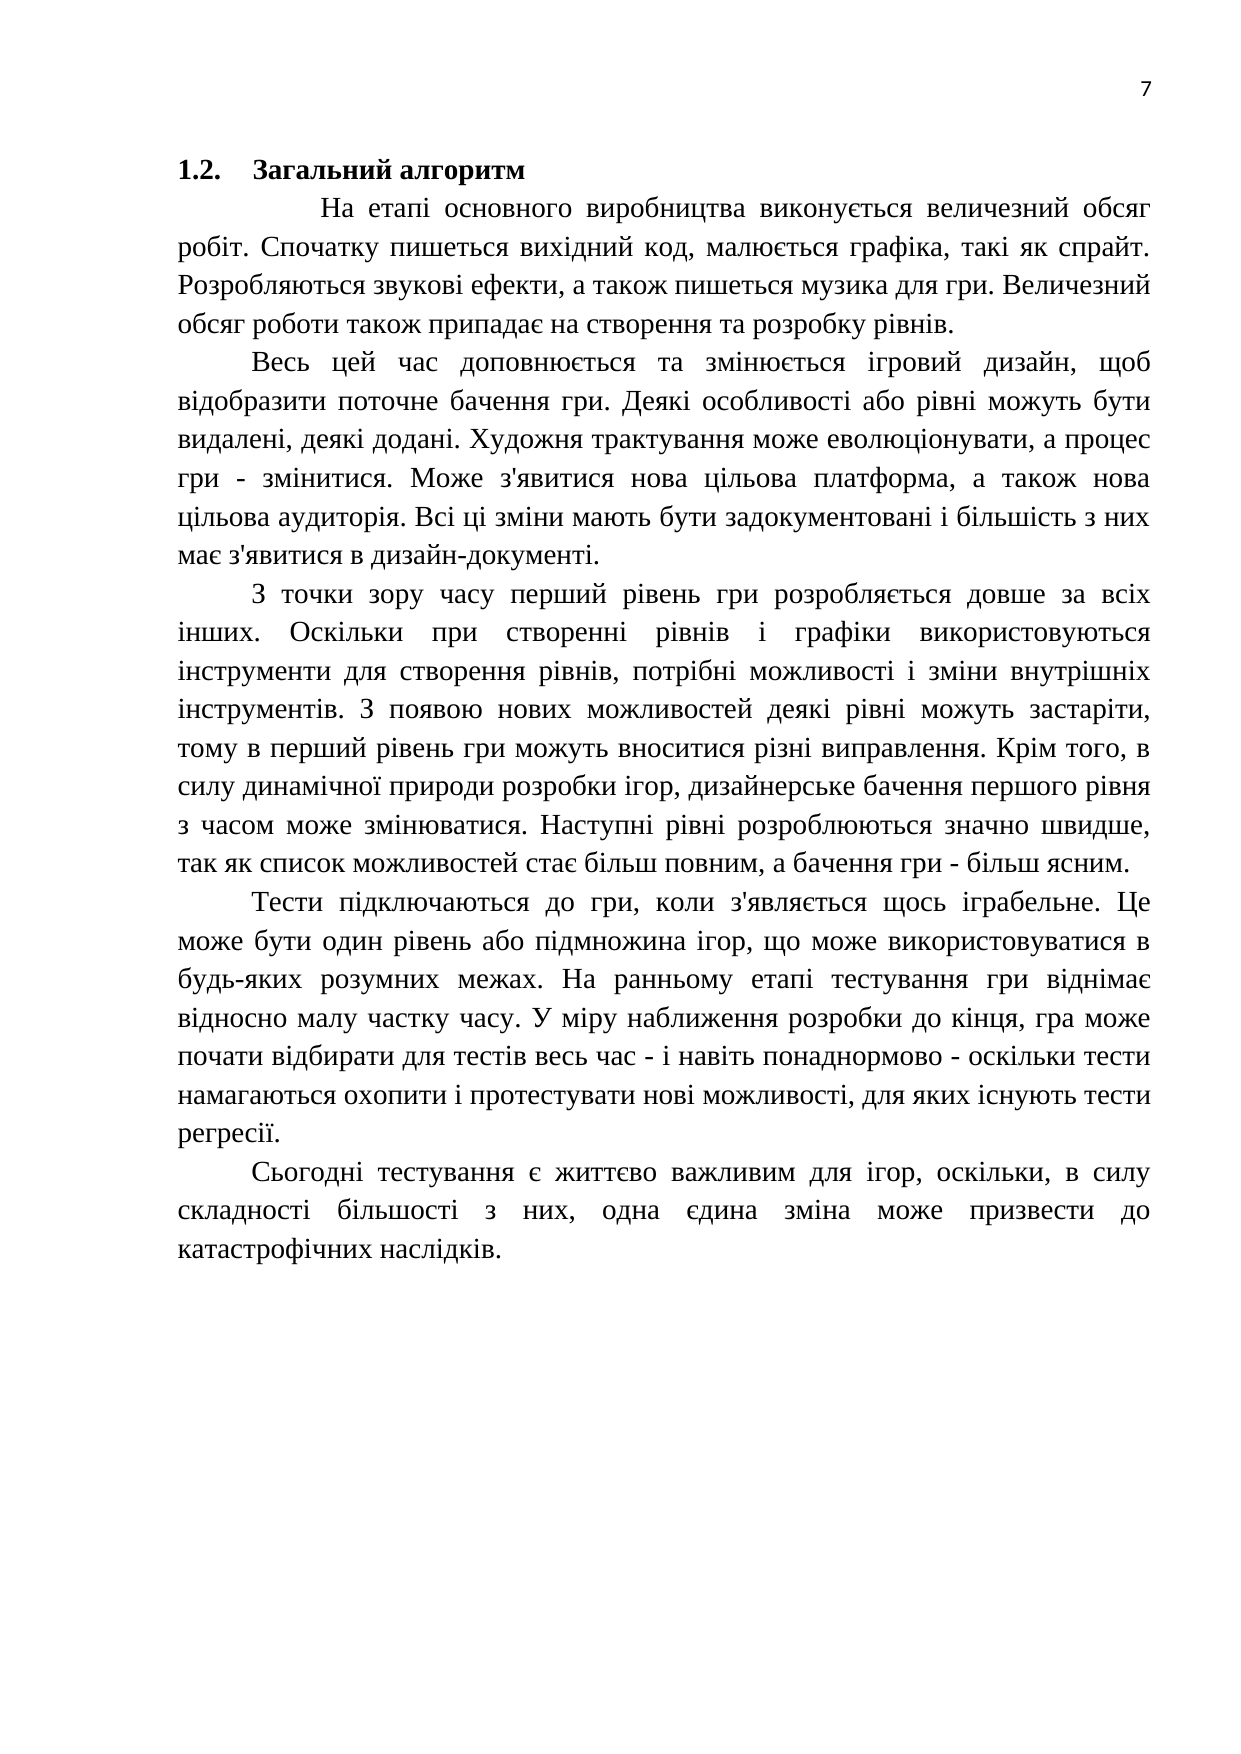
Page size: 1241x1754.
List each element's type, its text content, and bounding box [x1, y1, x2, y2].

text Тести підключаються до гри, коли з'являється щось іграбельне. Це може бути один рівень або підмножина ігор, що може використовуватися в будь-яких розумних межах. На ранньому етапі тестування гри віднімає відносно малу частку часу. У міру наближення розробки до кінця, гра може почати відбирати для тестів весь час - і навіть понаднормово - оскільки тести намагаються охопити і протестувати нові можливості, для яких існують тести регресії. [177, 884, 1152, 1149]
list Загальний алгоритм [177, 152, 1152, 185]
text З точки зору часу перший рівень гри розробляється довше за всіх інших. Оскільки при створенні рівнів і графіки використовуються інструменти для створення рівнів, потрібні можливості і зміни внутрішніх інструментів. З появою нових можливостей деякі рівні можуть застаріти, тому в перший рівень гри можуть вноситися різні виправлення. Крім того, в силу динамічної природи розробки ігор, дизайнерське бачення першого рівня з часом може змінюватися. Наступні рівні розроблюються значно швидше, так як список можливостей стає більш повним, а бачення гри - більш ясним. [177, 576, 1152, 879]
text Сьогодні тестування є життєво важливим для ігор, оскільки, в силу складності більшості з них, одна єдина зміна може призвести до катастрофічних наслідків. [177, 1154, 1152, 1264]
text Весь цей час доповнюється та змінюється ігровий дизайн, щоб відобразити поточне бачення гри. Деякі особливості або рівні можуть бути видалені, деякі додані. Художня трактування може еволюціонувати, а процес гри - змінитися. Може з'явитися нова цільова платформа, а також нова цільова аудиторія. Всі ці зміни мають бути задокументовані і більшість з них має з'явитися в дизайн-документі. [177, 344, 1152, 571]
text На етапі основного виробництва виконується величезний обсяг робіт. Спочатку пишеться вихідний код, малюється графіка, такі як спрайт. Розробляються звукові ефекти, а також пишеться музика для гри. Величезний обсяг роботи також припадає на створення та розробку рівнів. [177, 190, 1152, 339]
